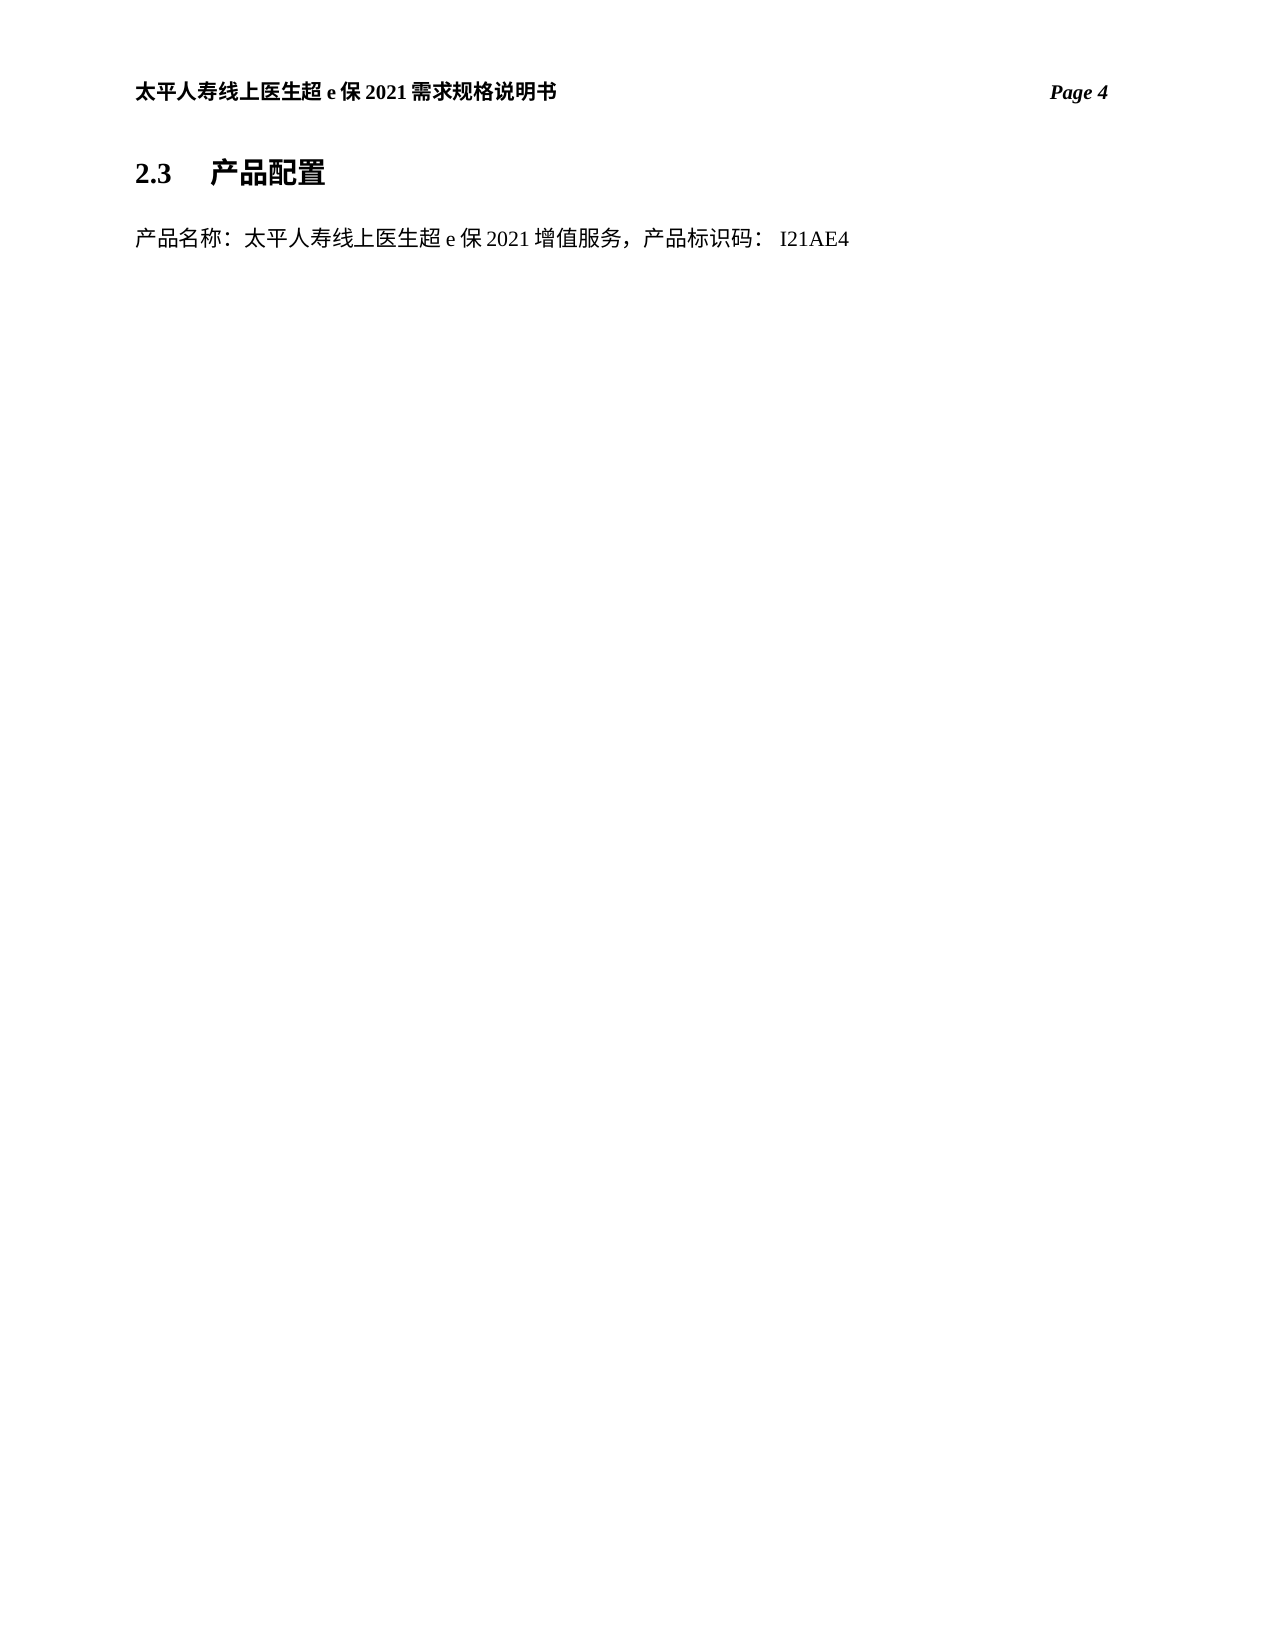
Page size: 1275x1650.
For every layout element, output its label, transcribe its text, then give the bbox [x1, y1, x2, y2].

text 产品名称：太平人寿线上医生超e保2021增值服务，产品标识码： I21AE4 [135, 221, 1140, 253]
subtitle 产品配置 [135, 150, 1140, 192]
